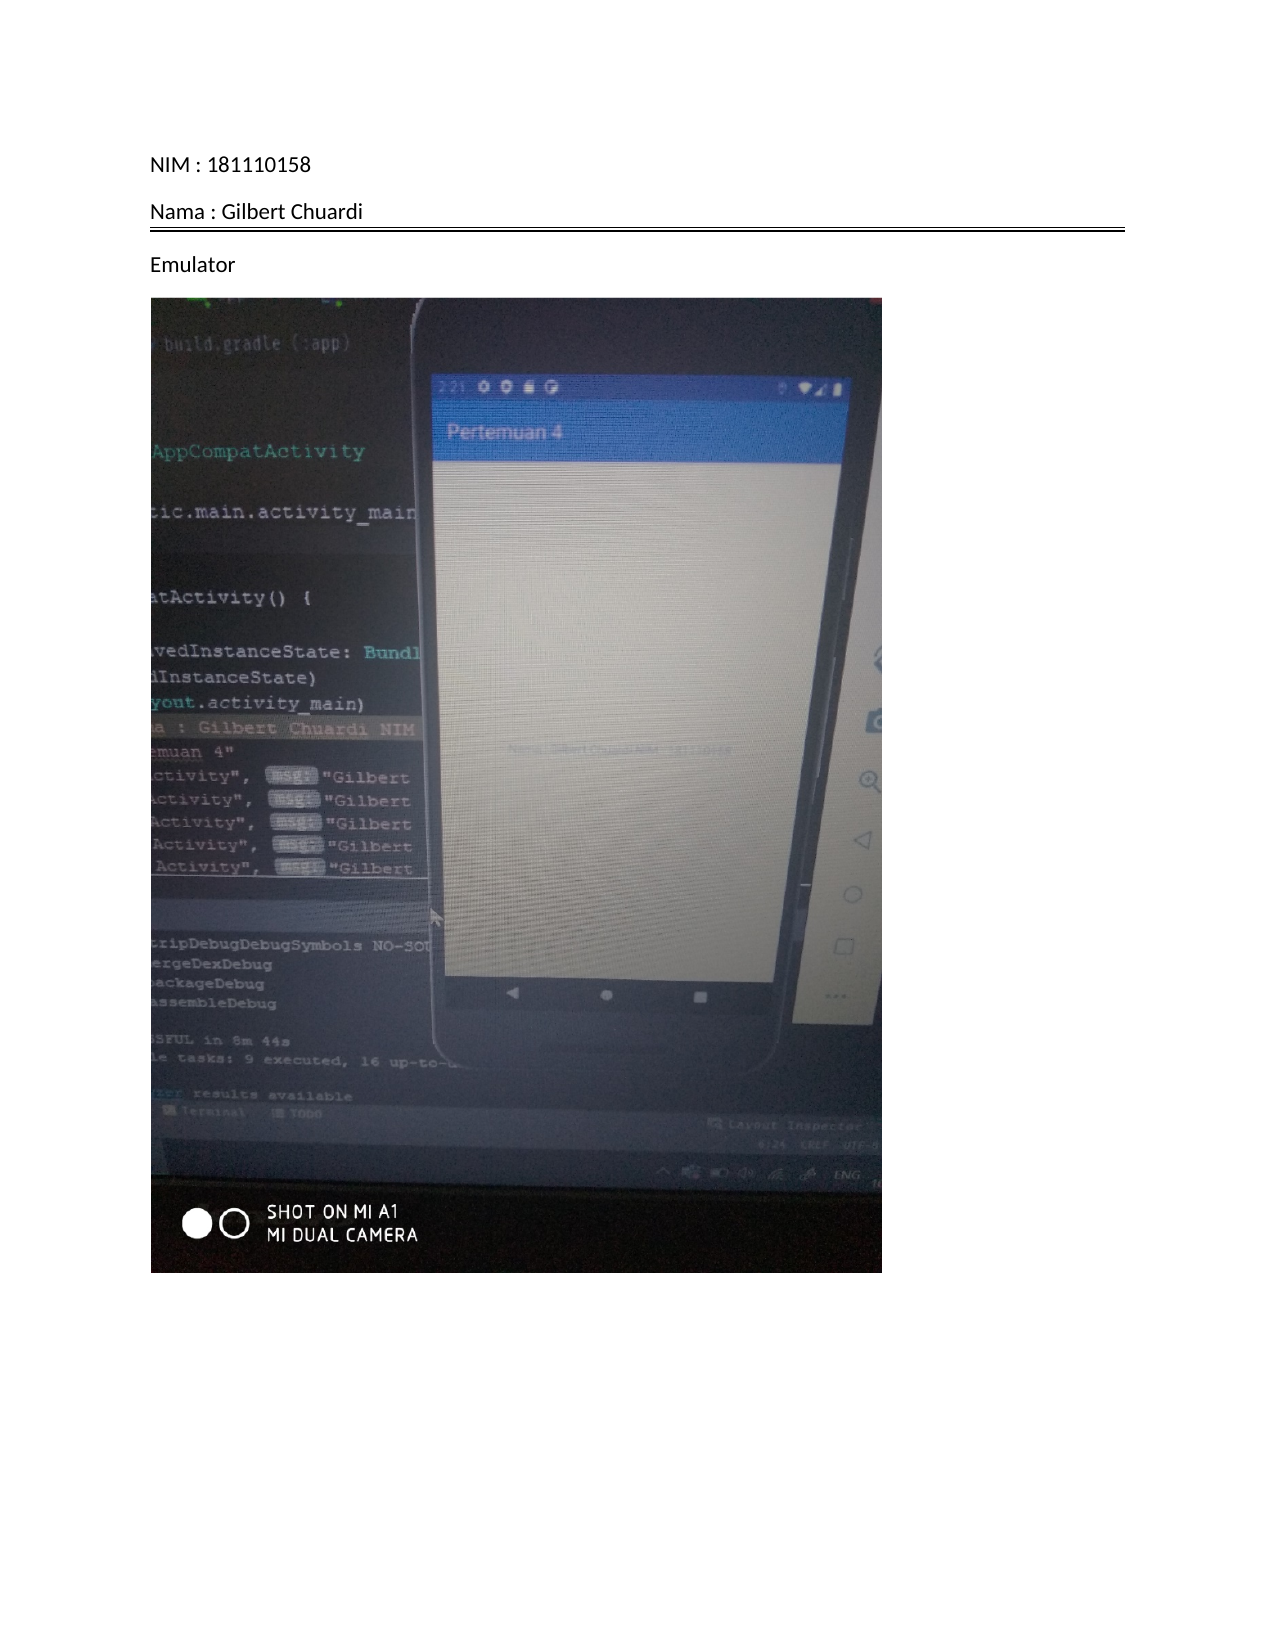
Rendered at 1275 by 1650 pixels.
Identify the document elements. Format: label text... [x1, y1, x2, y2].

text Emulator [150, 251, 1125, 278]
text Nama : Gilbert Chuardi [150, 197, 1125, 227]
picture [151, 299, 882, 1272]
text NIM : 181110158 [150, 150, 1125, 178]
